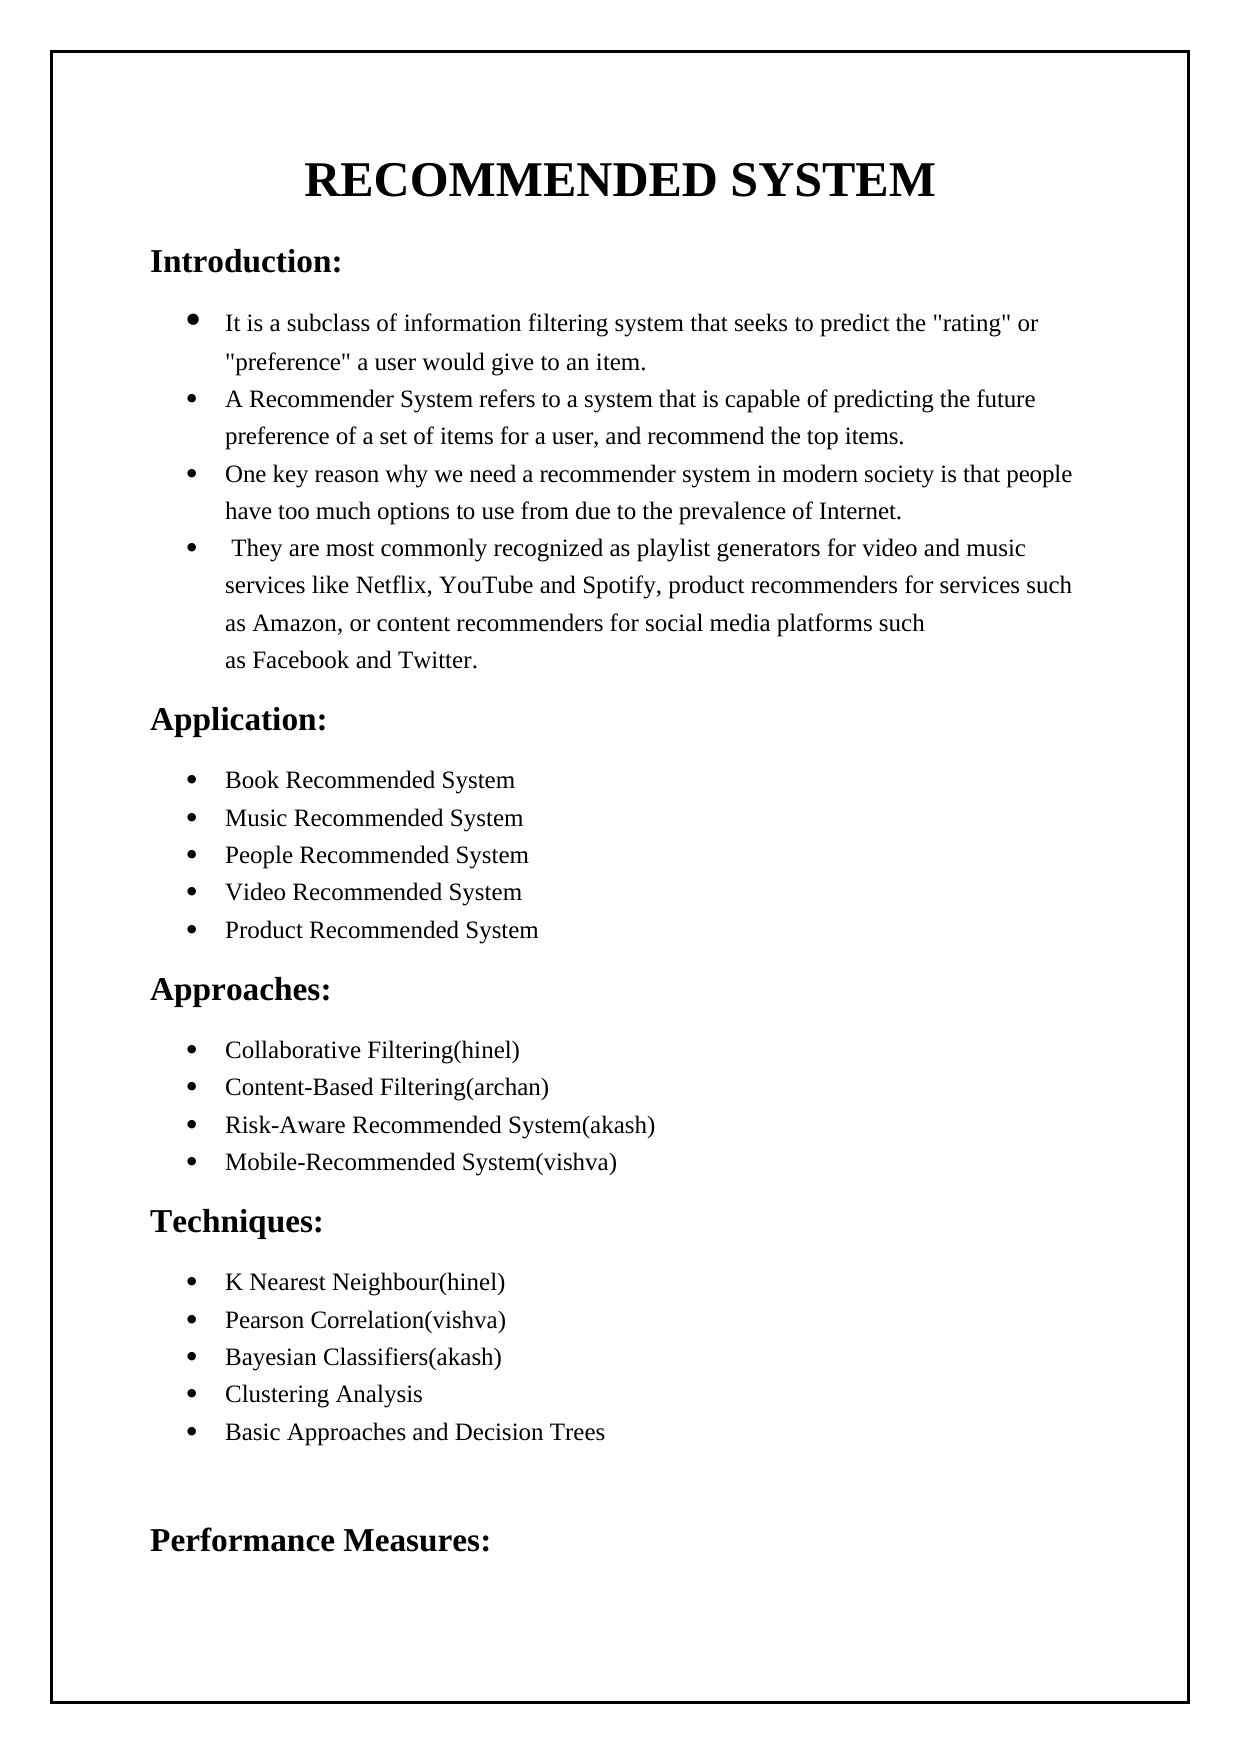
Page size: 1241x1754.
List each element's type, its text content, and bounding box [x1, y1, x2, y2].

list Collaborative Filtering(hinel) [187, 1035, 1090, 1064]
text Performance Measures: [150, 1520, 1090, 1559]
text Application: [150, 699, 1090, 737]
list Bayesian Classifiers(akash) [187, 1342, 1090, 1371]
list Pearson Correlation(vishva) [187, 1305, 1090, 1333]
list Content-Based Filtering(archan) [187, 1072, 1090, 1101]
list Video Recommended System [187, 877, 1090, 906]
list Music Recommended System [187, 803, 1090, 832]
list Book Recommended System [187, 766, 1090, 794]
text Introduction: [150, 241, 1090, 280]
list It is a subclass of information filtering system that seeks to predict the "rating" or "preference" a user would give to an item. [187, 308, 1090, 376]
text Approaches: [150, 969, 1090, 1007]
text Techniques: [150, 1201, 1090, 1239]
list Product Recommended System [187, 915, 1090, 943]
list One key reason why we need a recommender system in modern society is that people have too much options to use from due to the prevalence of Internet. [187, 459, 1090, 525]
list People Recommended System [187, 840, 1090, 869]
list K Nearest Neighbour(hinel) [187, 1267, 1090, 1296]
list Risk-Aware Recommended System(akash) [187, 1110, 1090, 1138]
list Mobile-Recommended System(vishva) [187, 1147, 1090, 1176]
text RECOMMENDED SYSTEM [150, 150, 1090, 207]
list A Recommender System refers to a system that is capable of predicting the future preference of a set of items for a user, and recommend the top items. [187, 384, 1090, 450]
list Clustering Analysis [187, 1379, 1090, 1408]
list Basic Approaches and Decision Trees [187, 1417, 1090, 1445]
list They are most commonly recognized as playlist generators for video and music services like Netflix, YouTube and Spotify, product recommenders for services such as Amazon, or content recommenders for social media platforms such as Facebook and Twitter. [187, 533, 1090, 674]
